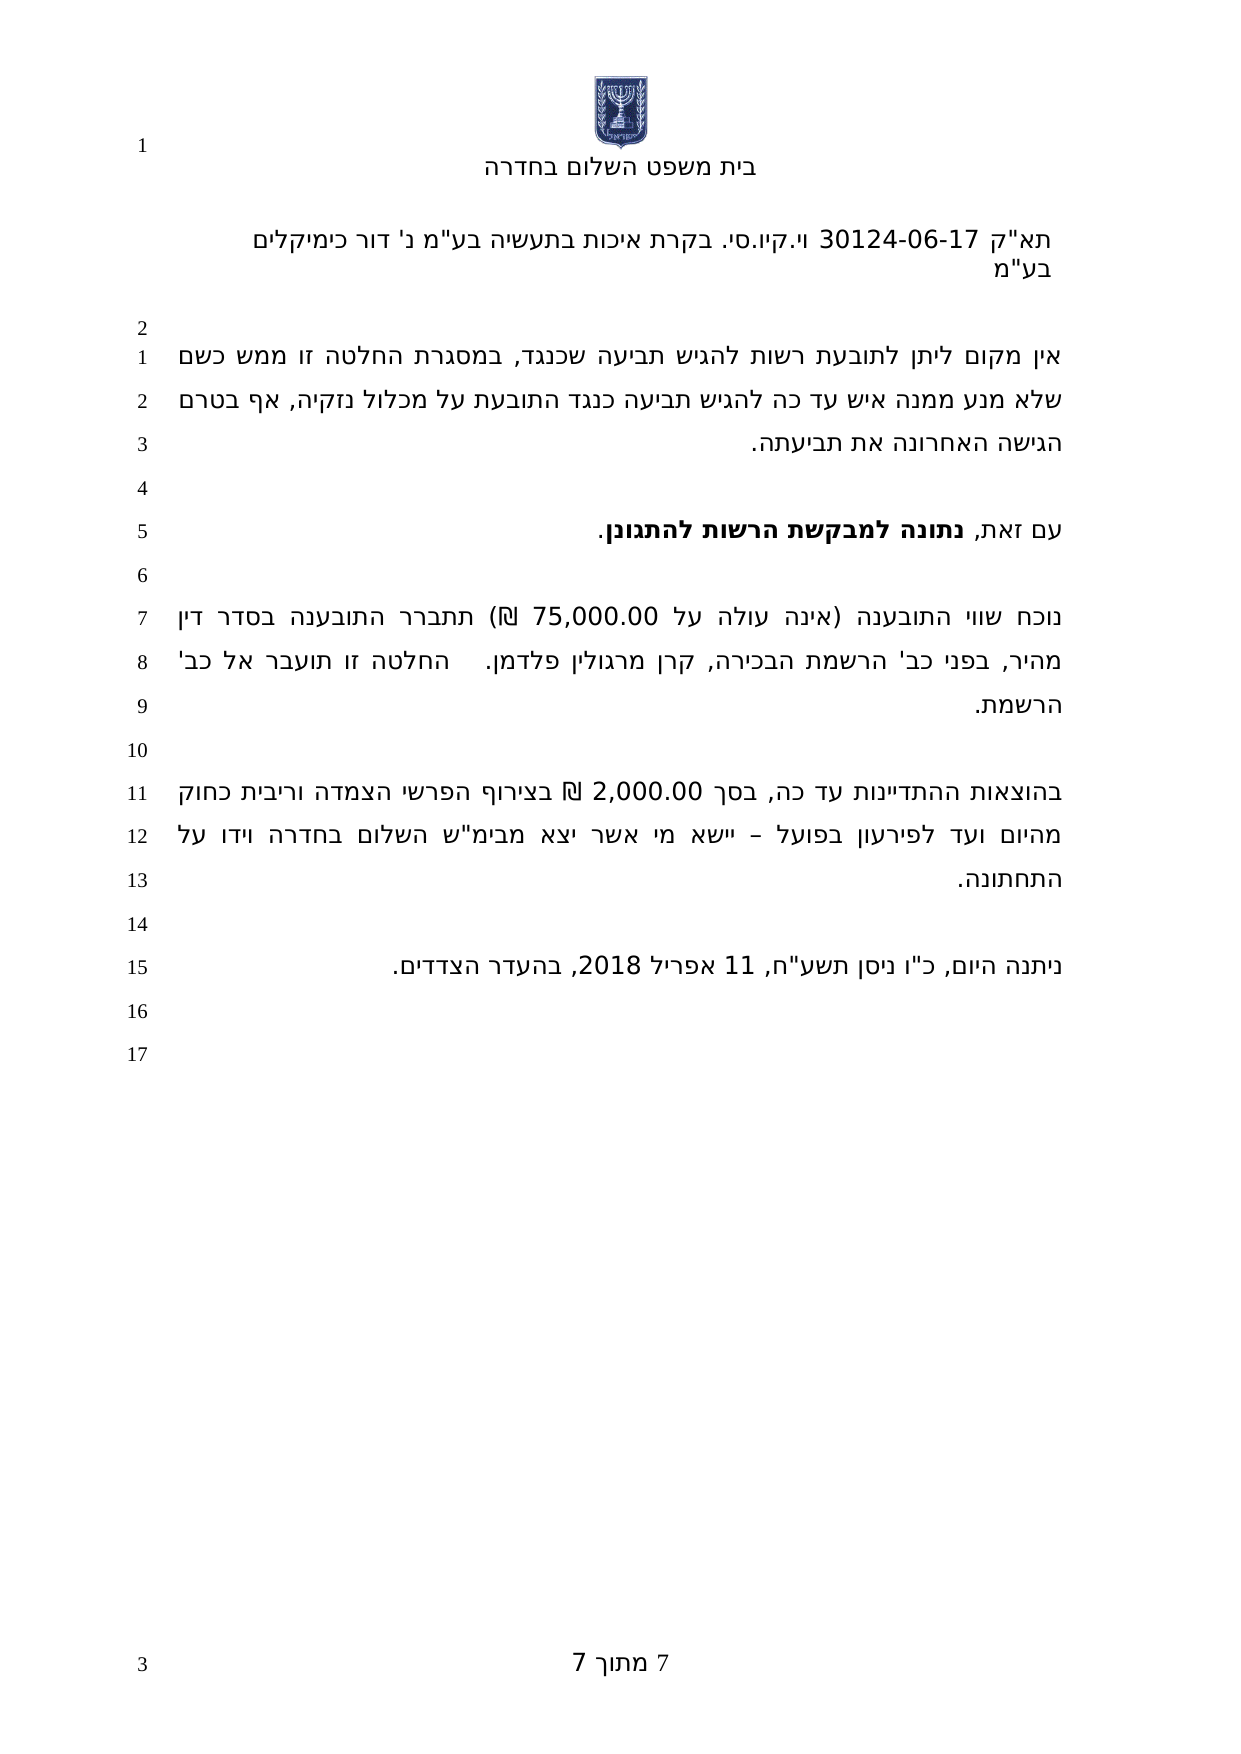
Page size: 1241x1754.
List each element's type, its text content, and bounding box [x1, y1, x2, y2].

text בהוצאות ההתדיינות עד כה, בסך 2,000.00 ₪ בצירוף הפרשי הצמדה וריבית כחוק מהיום ועד לפירעון בפועל – יישא מי אשר יצא מבימ"ש השלום בחדרה וידו על התחתונה. [177, 777, 1063, 893]
text ניתנה היום, , , בהעדר הצדדים. [177, 951, 1063, 980]
text אין מקום ליתן לתובעת רשות להגיש תביעה שכנגד, במסגרת החלטה זו ממש כשם שלא מנע ממנה איש עד כה להגיש תביעה כנגד התובעת על מכלול נזקיה, אף בטרם הגישה האחרונה את תביעתה. [177, 341, 1063, 458]
picture [589, 75, 651, 152]
text עם זאת, נתונה למבקשת הרשות להתגונן. [177, 516, 1063, 545]
text נוכח שווי התובענה (אינה עולה על 75,000.00 ₪) תתברר התובענה בסדר דין מהיר, בפני כב' הרשמת הבכירה, קרן מרגולין פלדמן. החלטה זו תועבר אל כב' הרשמת. [177, 602, 1063, 719]
